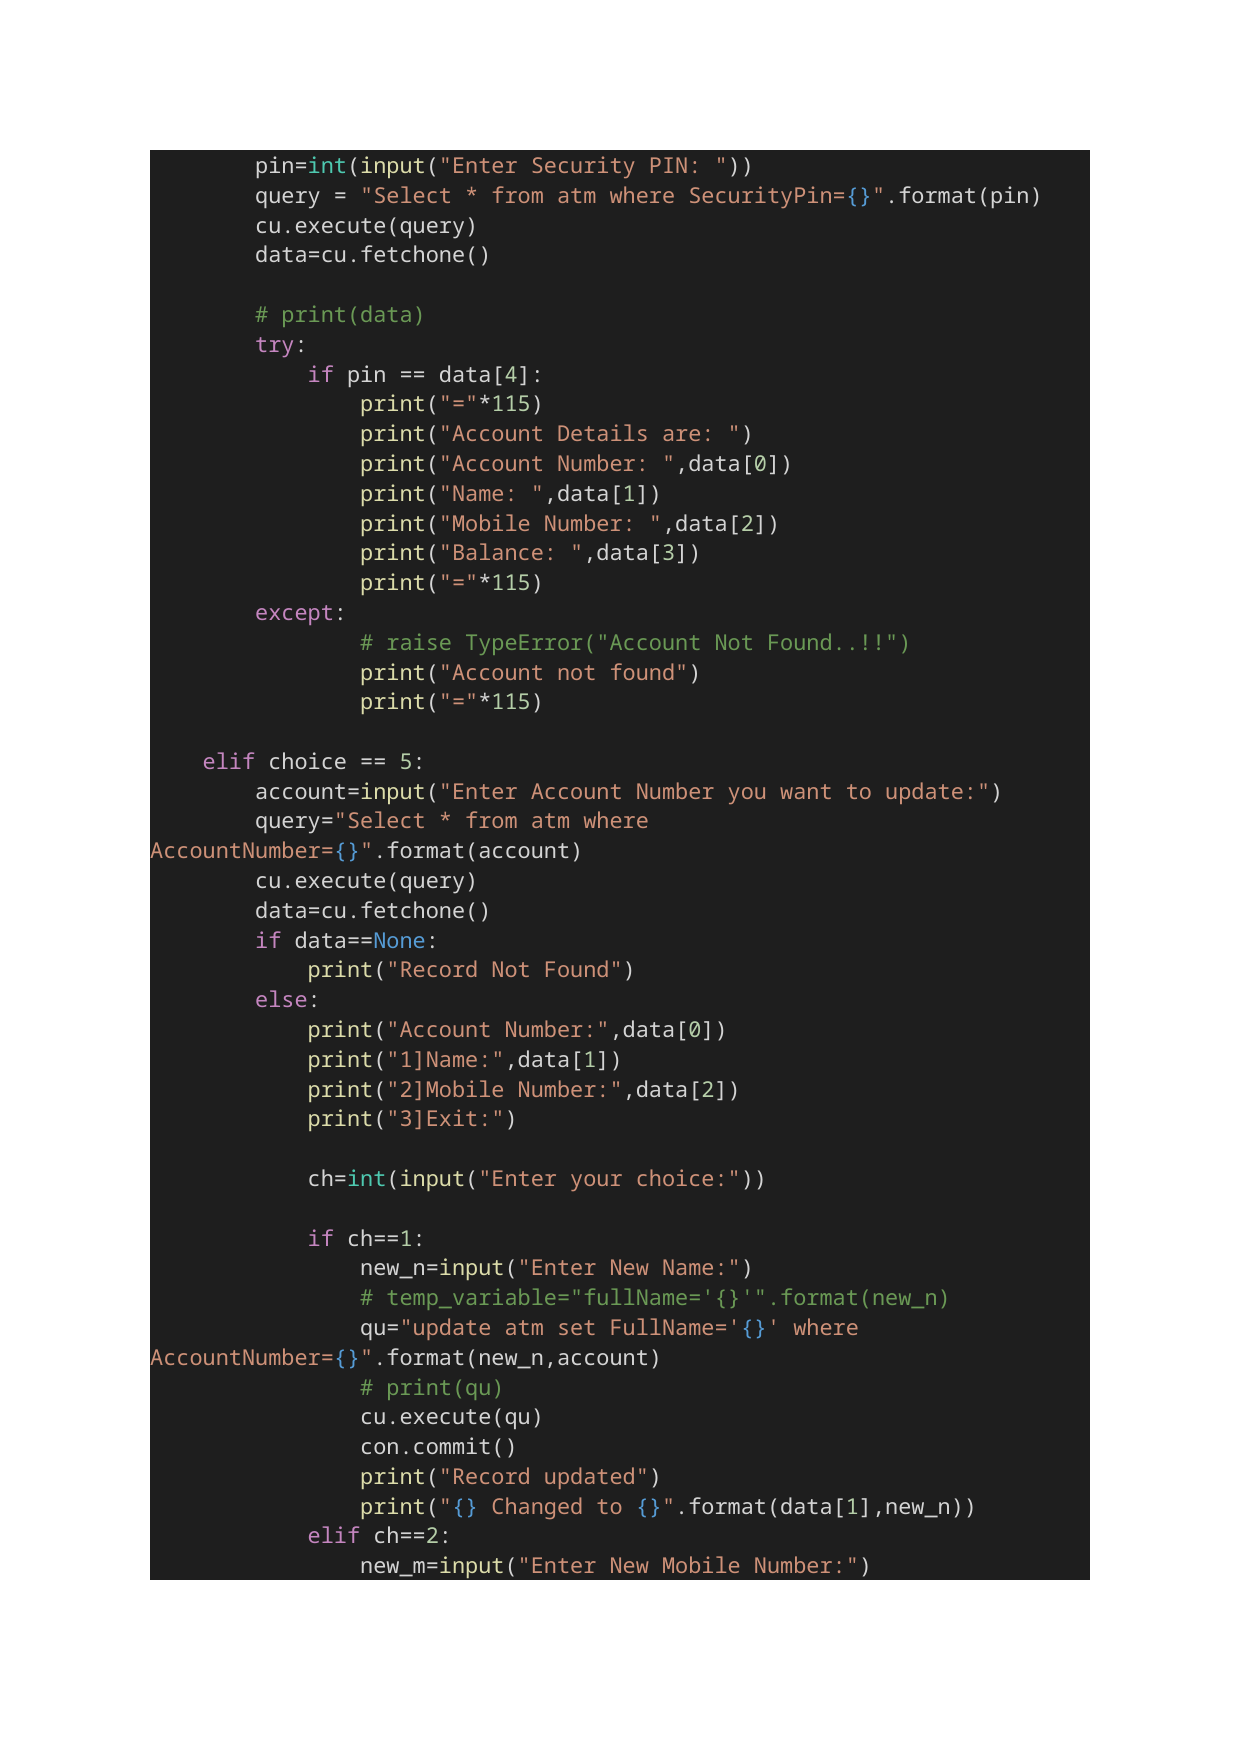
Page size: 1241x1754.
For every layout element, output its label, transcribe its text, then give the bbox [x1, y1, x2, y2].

text # print(data) [150, 299, 1090, 329]
text print("Account not found") [150, 656, 1090, 686]
text print("="*115) [150, 686, 1090, 716]
text new_m=input("Enter New Mobile Number:") [150, 1550, 1090, 1580]
text cu.execute(query) [150, 865, 1090, 895]
text print("Name: ",data[1]) [150, 478, 1090, 507]
text print("Account Number:",data[0]) [150, 1014, 1090, 1044]
text query = "Select * from atm where SecurityPin={}".format(pin) [150, 180, 1090, 209]
text if data==None: [150, 924, 1090, 954]
text pin=int(input("Enter Security PIN: ")) [150, 150, 1090, 180]
text con.commit() [150, 1431, 1090, 1461]
text print("Record updated") [150, 1461, 1090, 1491]
text print("Account Details are: ") [150, 418, 1090, 448]
text print("3]Exit:") [150, 1103, 1090, 1133]
text try: [150, 329, 1090, 358]
text # raise TypeError("Account Not Found..!!") [150, 627, 1090, 656]
text qu="update atm set FullName='{}' where AccountNumber={}".format(new_n,account) [150, 1312, 1090, 1371]
text account=input("Enter Account Number you want to update:") [150, 776, 1090, 805]
text new_n=input("Enter New Name:") [150, 1252, 1090, 1282]
text elif choice == 5: [150, 746, 1090, 776]
text else: [150, 984, 1090, 1014]
text cu.execute(query) [150, 209, 1090, 239]
text if pin == data[4]: [150, 358, 1090, 388]
text cu.execute(qu) [150, 1401, 1090, 1431]
text # print(qu) [150, 1371, 1090, 1401]
text data=cu.fetchone() [150, 239, 1090, 269]
text print("1]Name:",data[1]) [150, 1044, 1090, 1073]
text data=cu.fetchone() [150, 895, 1090, 924]
text # temp_variable="fullName='{}'".format(new_n) [150, 1282, 1090, 1312]
text if ch==1: [150, 1222, 1090, 1252]
text print("{} Changed to {}".format(data[1],new_n)) [150, 1491, 1090, 1520]
text except: [150, 597, 1090, 627]
text print("="*115) [150, 567, 1090, 597]
text ch=int(input("Enter your choice:")) [150, 1163, 1090, 1193]
text print("2]Mobile Number:",data[2]) [150, 1073, 1090, 1103]
text print("Record Not Found") [150, 954, 1090, 984]
text print("="*115) [150, 388, 1090, 418]
text elif ch==2: [150, 1520, 1090, 1550]
text print("Balance: ",data[3]) [150, 537, 1090, 567]
text print("Account Number: ",data[0]) [150, 448, 1090, 478]
text query="Select * from atm where AccountNumber={}".format(account) [150, 805, 1090, 865]
text print("Mobile Number: ",data[2]) [150, 507, 1090, 537]
